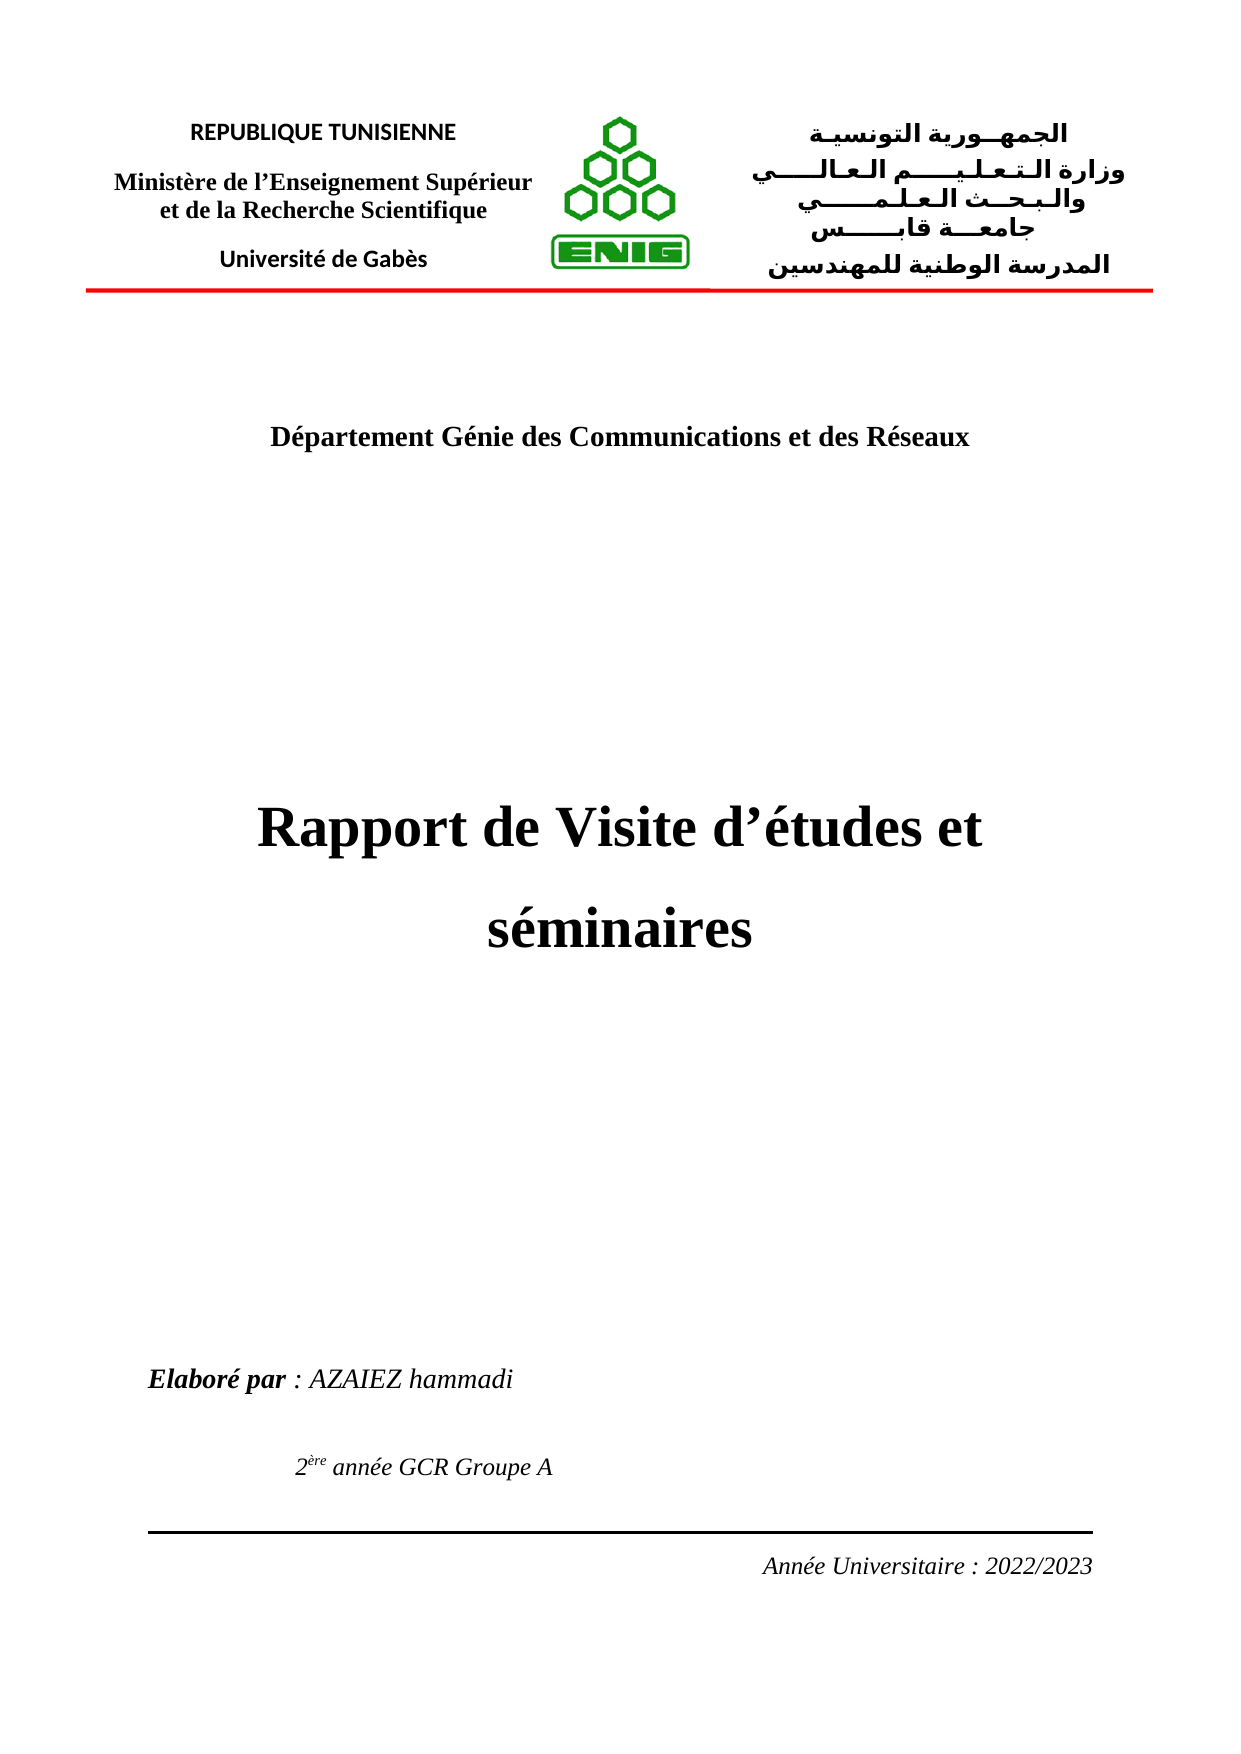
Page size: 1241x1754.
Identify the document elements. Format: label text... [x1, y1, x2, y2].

text Département Génie des Communications et des Réseaux [148, 419, 1093, 453]
text Rapport de Visite d’études et séminaires [148, 792, 1093, 960]
text 2ère année GCR Groupe A [221, 1452, 1093, 1481]
text Elaboré par : AZAIEZ hammadi [148, 1362, 1093, 1394]
picture [533, 103, 706, 275]
text Année Universitaire : 2022/2023 [148, 1551, 1093, 1580]
